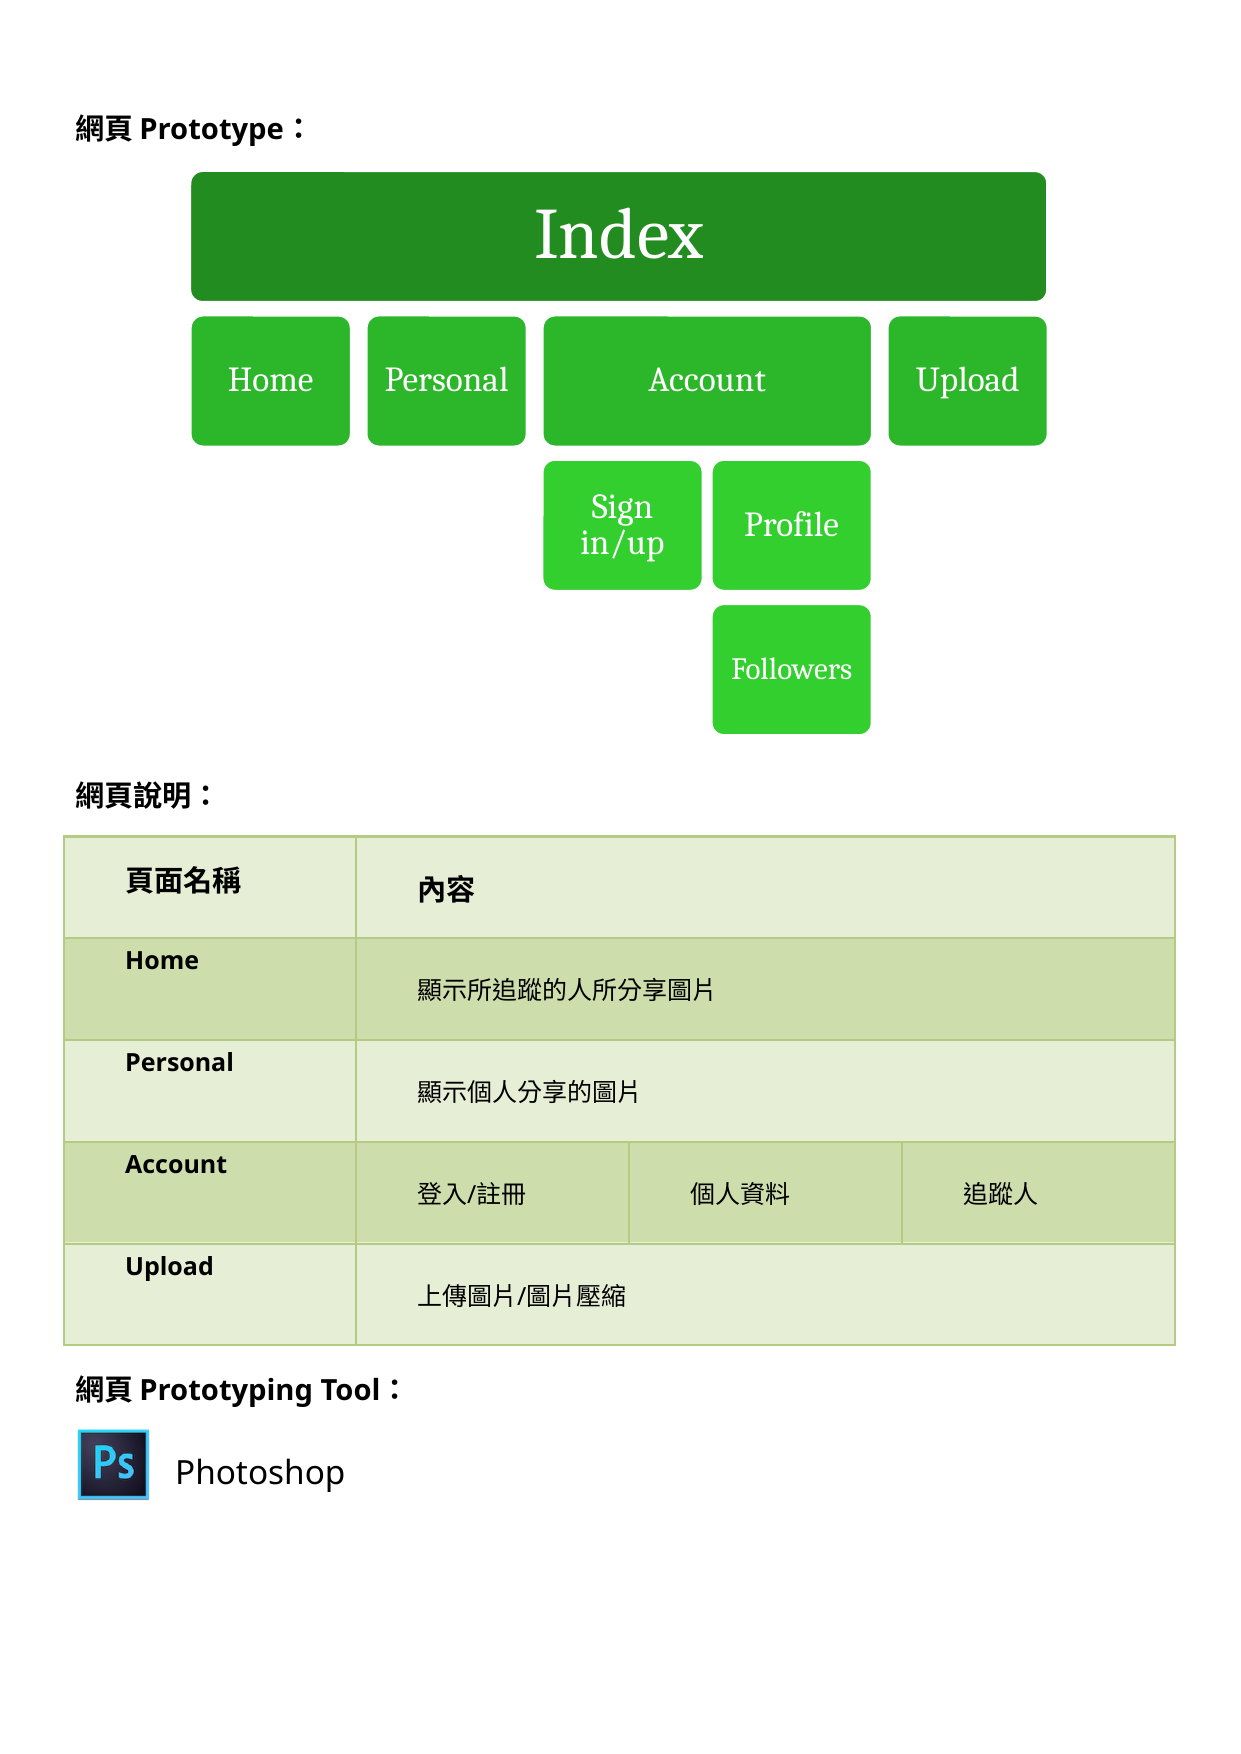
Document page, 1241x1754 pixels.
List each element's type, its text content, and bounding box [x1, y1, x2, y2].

table_cell 顯示所追蹤的人所分享圖片 [357, 939, 1174, 1039]
table_cell 登入/註冊 [357, 1143, 628, 1242]
table_cell 顯示個人分享的圖片 [357, 1041, 1174, 1141]
table_cell 追蹤人 [903, 1143, 1174, 1242]
text 網頁Prototyping Tool： [75, 1346, 1165, 1429]
text Photoshop [75, 1429, 1165, 1513]
table_cell 上傳圖片/圖片壓縮 [357, 1245, 1174, 1344]
table_cell Home [65, 939, 355, 1039]
table_cell Upload [65, 1245, 355, 1344]
table_header 頁面名稱 [65, 838, 355, 937]
table_cell Personal [65, 1041, 355, 1141]
table_header 內容 [357, 838, 1174, 937]
text 網頁說明： [75, 752, 1165, 835]
table_cell Account [65, 1143, 355, 1242]
text 網頁Prototype： [75, 85, 1165, 169]
table_cell 個人資料 [630, 1143, 901, 1242]
